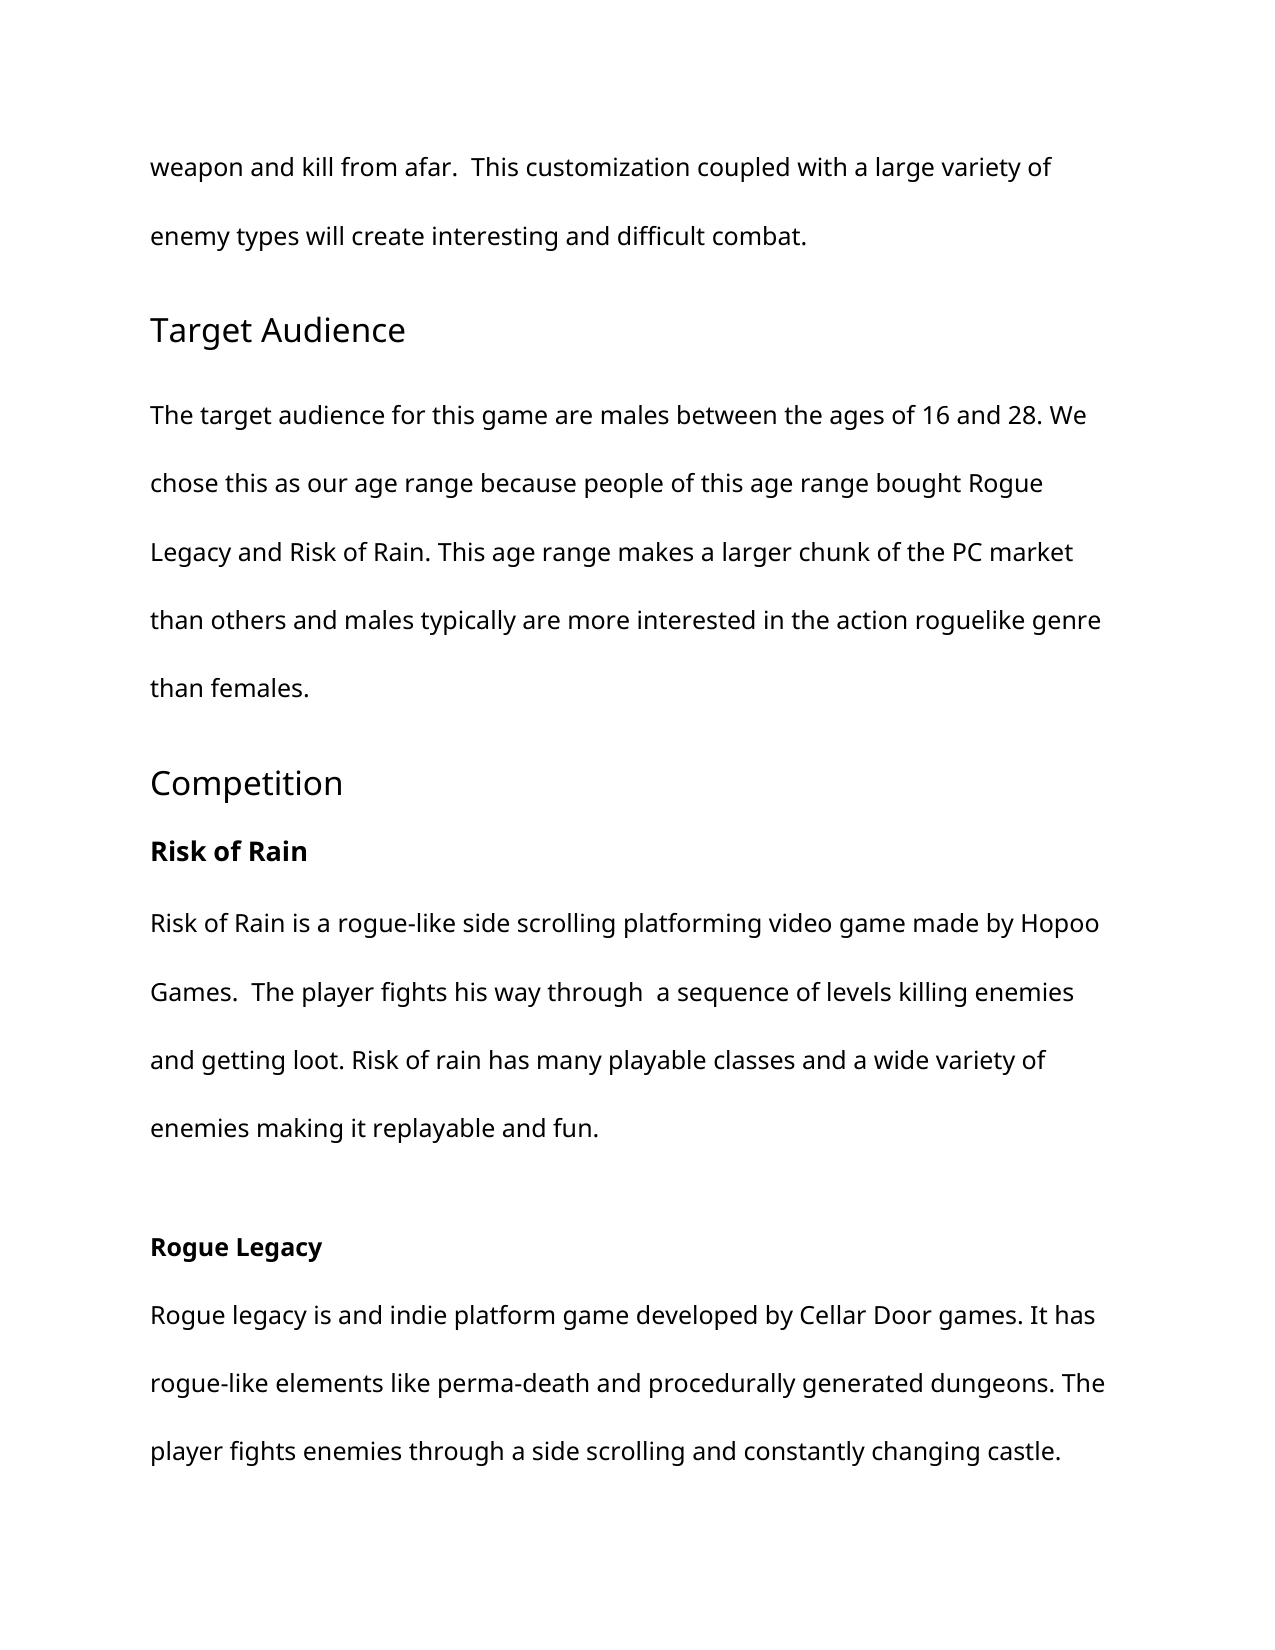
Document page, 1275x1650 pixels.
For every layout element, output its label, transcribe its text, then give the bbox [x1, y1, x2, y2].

text Risk of Rain is a rogue-like side scrolling platforming video game made by Hopoo Games. The player fights his way through a sequence of levels killing enemies and getting loot. Risk of rain has many playable classes and a wide variety of enemies making it replayable and fun. [150, 906, 1125, 1144]
subtitle Rogue Legacy [150, 1230, 1125, 1264]
subtitle Target Audience [150, 307, 1125, 352]
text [150, 1298, 1125, 1468]
subtitle Risk of Rain [150, 832, 1125, 869]
subtitle Competition [150, 759, 1125, 805]
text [150, 150, 1125, 252]
text The target audience for this game are males between the ages of 16 and 28. We chose this as our age range because people of this age range bought Rogue Legacy and Risk of Rain. This age range makes a larger chunk of the PC market than others and males typically are more interested in the action roguelike genre than females. [150, 398, 1125, 704]
